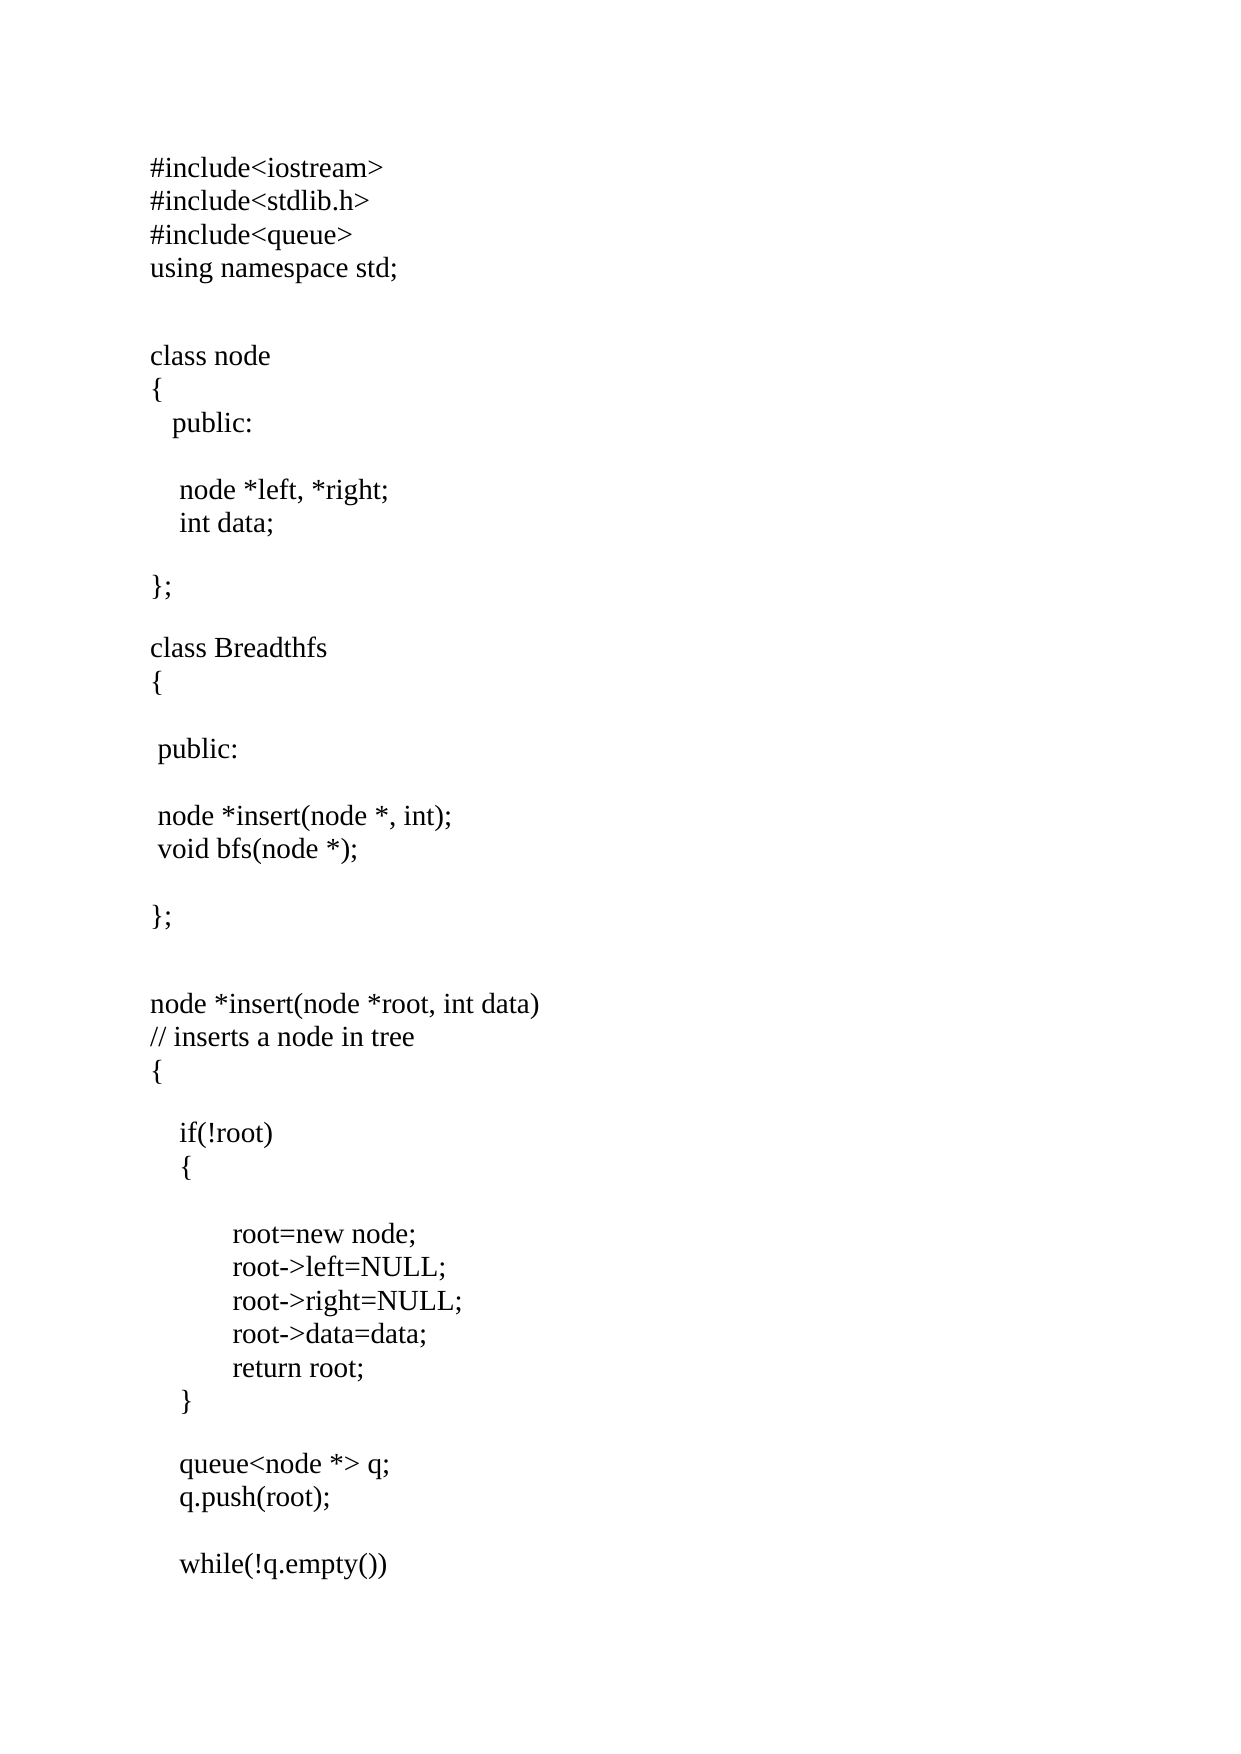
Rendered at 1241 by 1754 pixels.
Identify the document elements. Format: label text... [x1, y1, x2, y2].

text class node [150, 338, 1090, 371]
text } [150, 1383, 1090, 1417]
text { [150, 371, 1090, 405]
text q.push(root); [150, 1479, 1090, 1513]
text #include<stdlib.h> [150, 183, 1090, 217]
text class Breadthfs [150, 630, 1090, 664]
text void bfs(node *); [150, 831, 1090, 865]
text public: [150, 731, 1090, 764]
text { [150, 1053, 1090, 1086]
text return root; [150, 1350, 1090, 1383]
text public: [150, 405, 1090, 438]
text root=new node; [150, 1216, 1090, 1249]
text int data; [150, 506, 1090, 539]
text }; [150, 898, 1090, 932]
text node *insert(node *root, int data) [150, 986, 1090, 1019]
text root->data=data; [150, 1316, 1090, 1350]
text { [150, 664, 1090, 697]
text root->left=NULL; [150, 1249, 1090, 1283]
text node *insert(node *, int); [150, 798, 1090, 831]
text if(!root) [150, 1115, 1090, 1149]
text node *left, *right; [150, 472, 1090, 506]
text queue<node *> q; [150, 1446, 1090, 1479]
text }; [150, 568, 1090, 601]
text #include<iostream> [150, 150, 1090, 183]
text #include<queue> [150, 217, 1090, 251]
text using namespace std; [150, 251, 1090, 284]
text { [150, 1149, 1090, 1182]
text root->right=NULL; [150, 1283, 1090, 1316]
text while(!q.empty()) [150, 1546, 1090, 1580]
text // inserts a node in tree [150, 1019, 1090, 1053]
